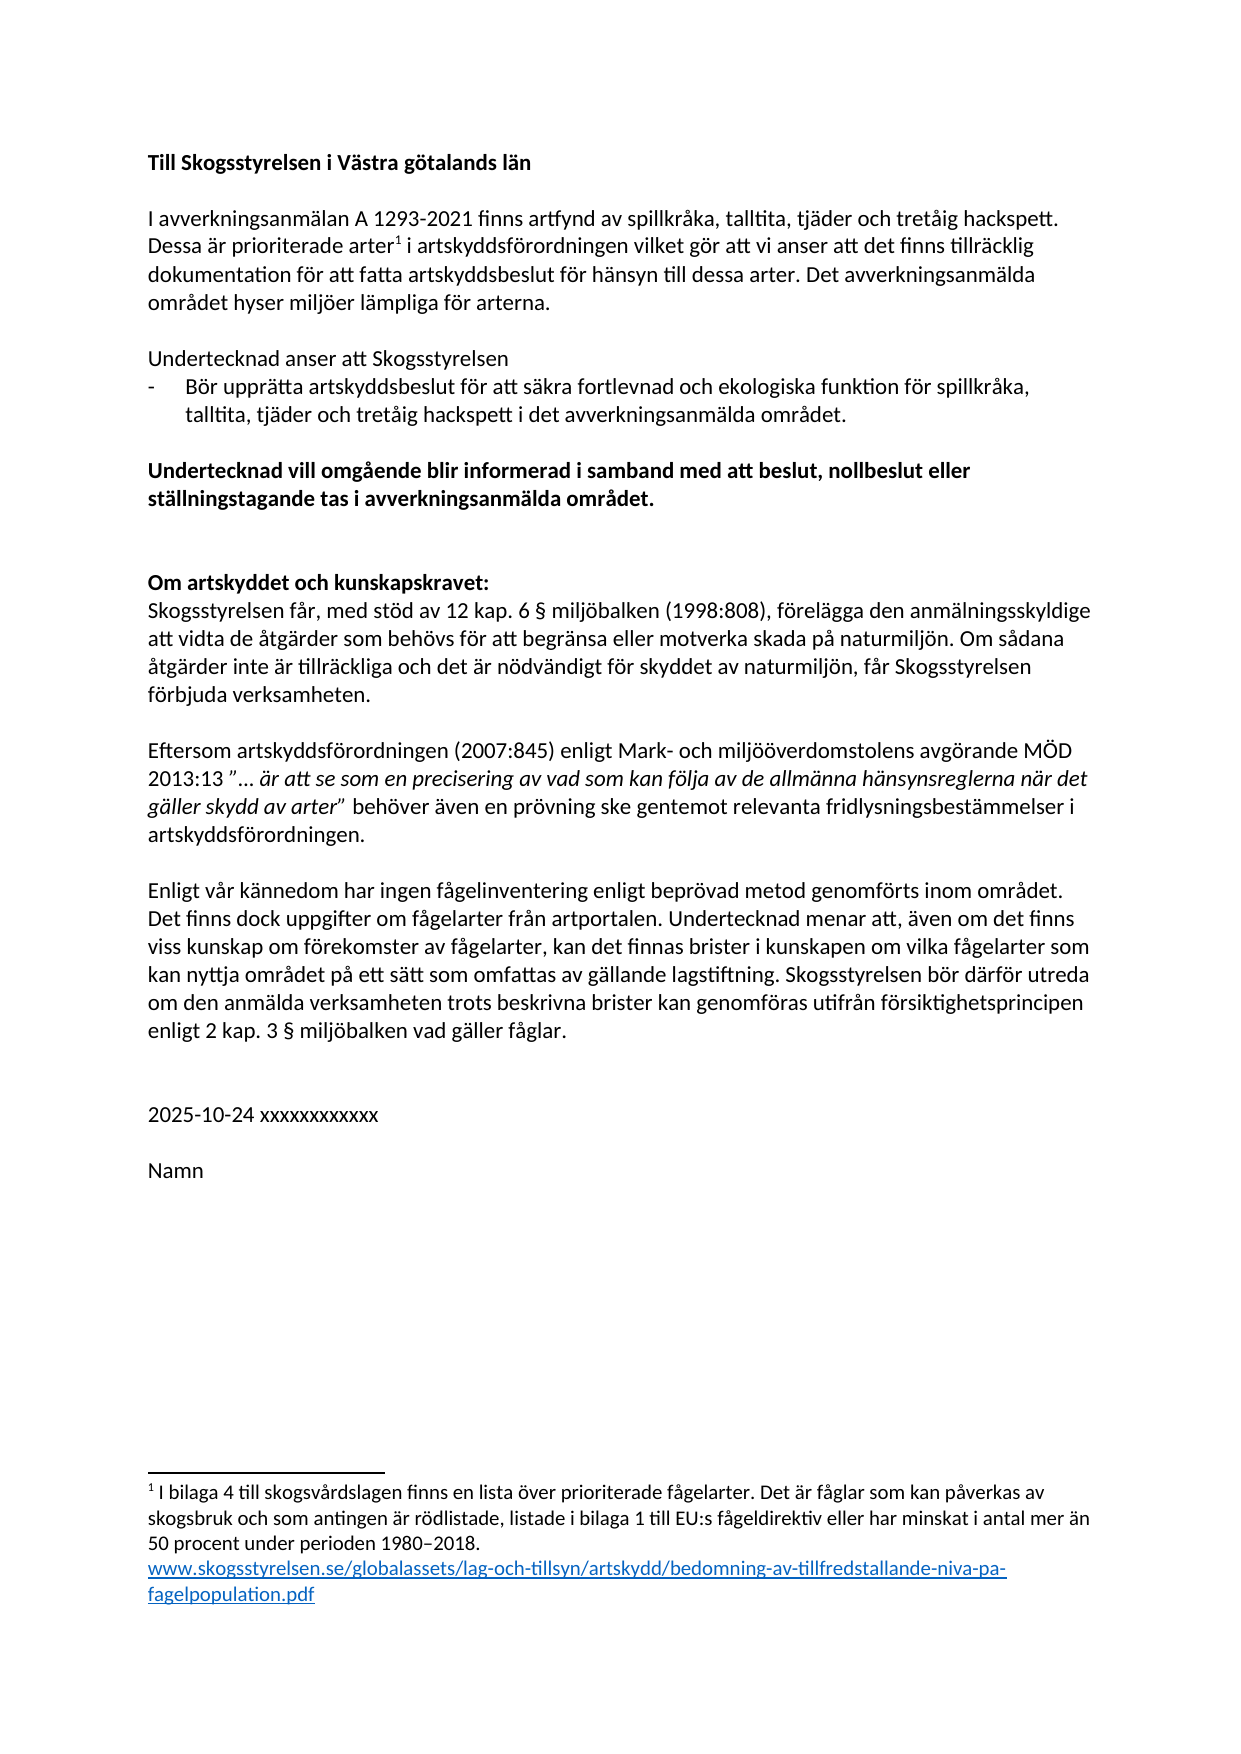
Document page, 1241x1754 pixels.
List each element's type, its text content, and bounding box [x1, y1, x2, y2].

text Undertecknad vill omgående blir informerad i samband med att beslut, nollbeslut eller ställningstagande tas i avverkningsanmälda området. [148, 456, 1093, 512]
text I avverkningsanmälan A 1293-2021 finns artfynd av spillkråka, talltita, tjäder och tretåig hackspett. Dessa är prioriterade arter i artskyddsförordningen vilket gör att vi anser att det finns tillräcklig dokumentation för att fatta artskyddsbeslut för hänsyn till dessa arter. Det avverkningsanmälda området hyser miljöer lämpliga för arterna. [148, 204, 1093, 316]
text Skogsstyrelsen får, med stöd av 12 kap. 6 § miljöbalken (1998:808), förelägga den anmälningsskyldige att vidta de åtgärder som behövs för att begränsa eller motverka skada på naturmiljön. Om sådana åtgärder inte är tillräckliga och det är nödvändigt för skyddet av naturmiljön, får Skogsstyrelsen förbjuda verksamheten. [148, 596, 1093, 708]
text Till Skogsstyrelsen i Västra götalands län [148, 148, 1093, 176]
text Eftersom artskyddsförordningen (2007:845) enligt Mark- och miljööverdomstolens avgörande MÖD 2013:13 ”… är att se som en precisering av vad som kan följa av de allmänna hänsynsreglerna när det [148, 736, 1093, 792]
text Om artskyddet och kunskapskravet: [148, 568, 1093, 596]
text Undertecknad anser att Skogsstyrelsen [148, 344, 1093, 372]
list Bör upprätta artskyddsbeslut för att säkra fortlevnad och ekologiska funktion för spillkråka, talltita, tjäder och tretåig hackspett i det avverkningsanmälda området. [148, 372, 1093, 428]
text Namn [148, 1156, 1093, 1184]
text 2025-10-24 xxxxxxxxxxxx [148, 1100, 1093, 1128]
text Enligt vår kännedom har ingen fågelinventering enligt beprövad metod genomförts inom området. Det finns dock uppgifter om fågelarter från artportalen. Undertecknad menar att, även om det finns viss kunskap om förekomster av fågelarter, kan det finnas brister i kunskapen om vilka fågelarter som kan nyttja området på ett sätt som omfattas av gällande lagstiftning. Skogsstyrelsen bör därför utreda om den anmälda verksamheten trots beskrivna brister kan genomföras utifrån försiktighetsprincipen enligt 2 kap. 3 § miljöbalken vad gäller fåglar. [148, 876, 1093, 1044]
text gäller skydd av arter” behöver även en prövning ske gentemot relevanta fridlysningsbestämmelser i artskyddsförordningen. [148, 792, 1093, 848]
